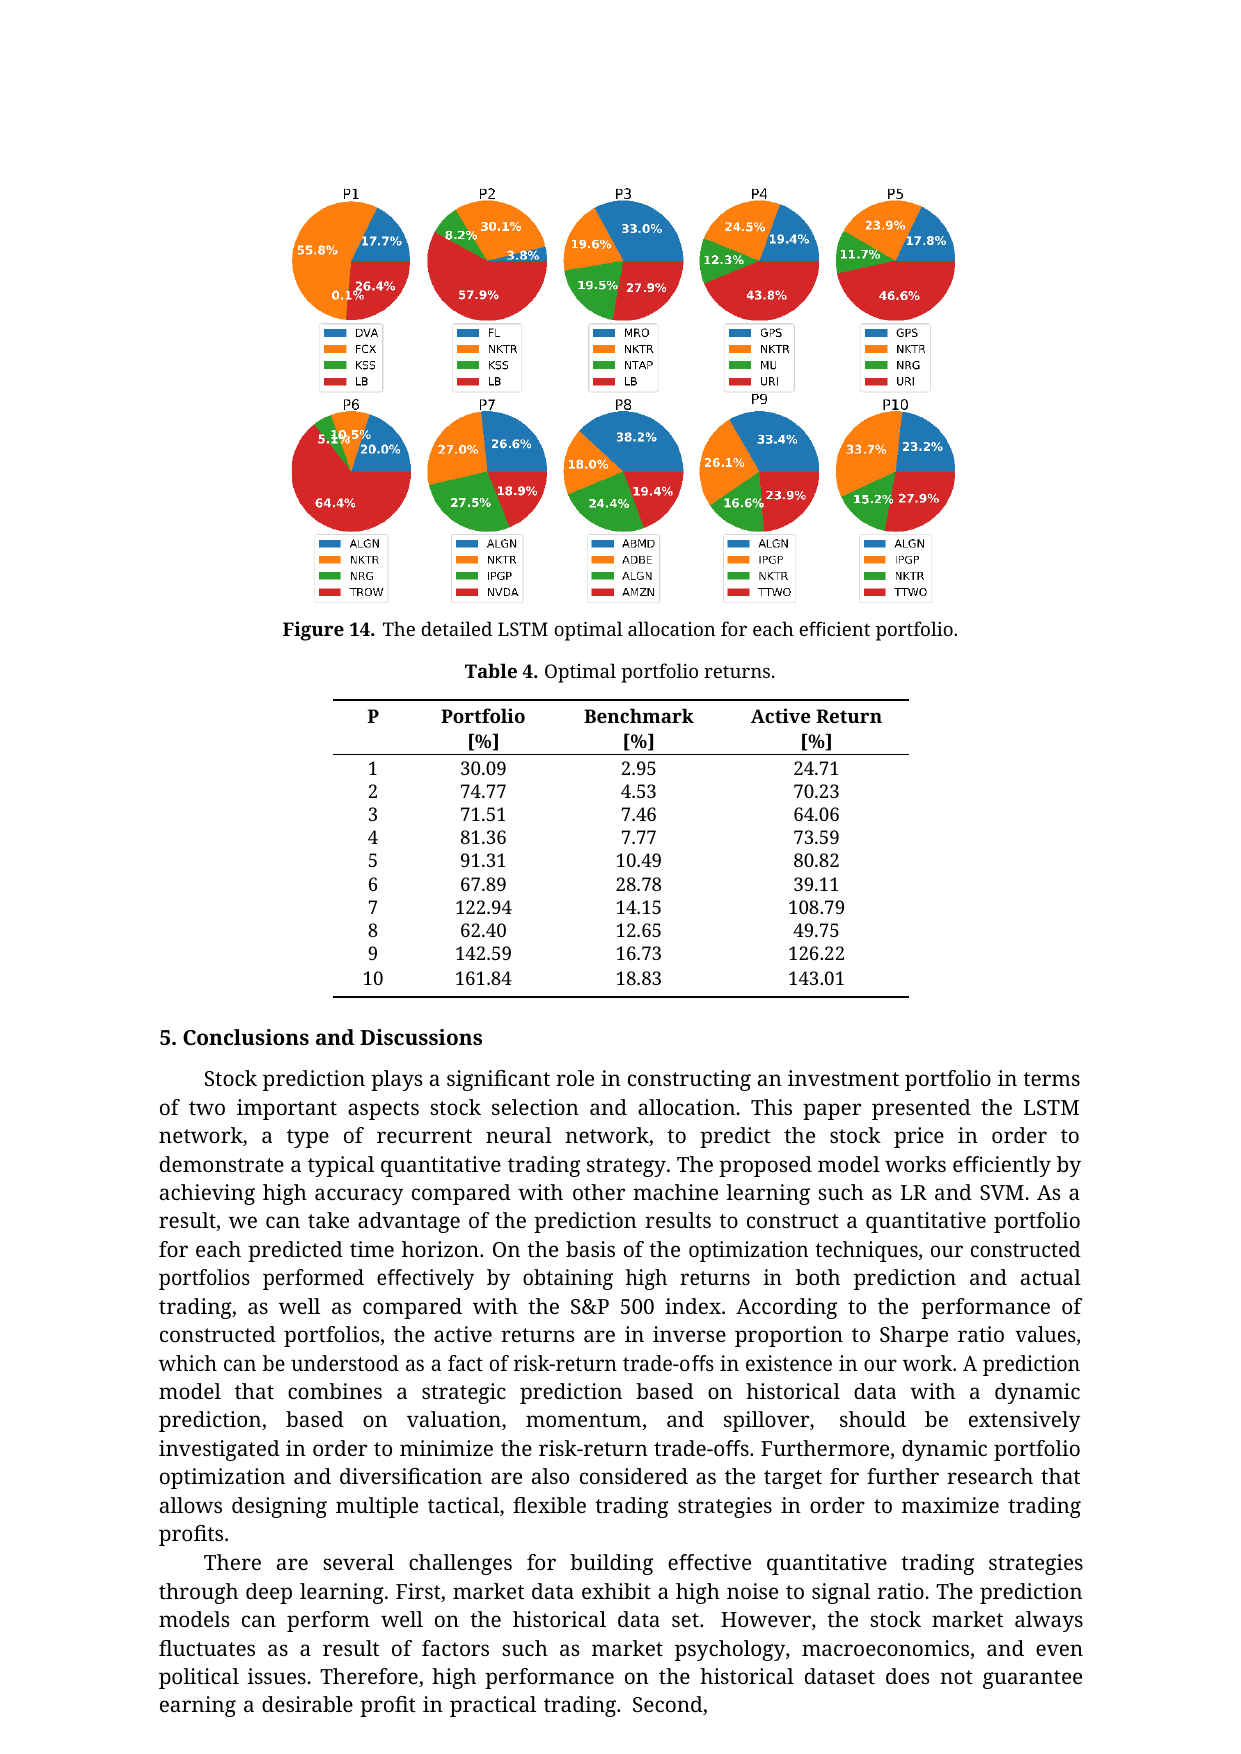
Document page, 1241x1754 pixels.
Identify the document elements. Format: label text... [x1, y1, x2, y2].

table_cell 4.53 [555, 781, 722, 804]
subtitle Conclusions and Discussions [159, 1023, 1096, 1052]
text Table 4. Optimal portfolio returns. [204, 658, 1036, 683]
table_cell 73.59 [722, 828, 909, 851]
table_cell 62.40 [405, 921, 555, 944]
table_cell 2 [333, 781, 405, 804]
table_cell 71.51 [405, 805, 555, 828]
table_cell 143.01 [722, 967, 909, 996]
table_cell 81.36 [405, 828, 555, 851]
table_cell 9 [333, 944, 405, 967]
table_cell 8 [333, 921, 405, 944]
table_cell 80.82 [722, 851, 909, 874]
table_cell 6 [333, 874, 405, 897]
text There are several challenges for building effective quantitative trading strategies through deep learning. First, market data exhibit a high noise to signal ratio. The prediction models can perform well on the historical data set. However, the stock market always fluctuates as a result of factors such as market psychology, macroeconomics, and even political issues. Therefore, high performance on the historical dataset does not guarantee earning a desirable profit in practical trading. Second, [158, 1548, 1084, 1719]
table_cell 16.73 [555, 944, 722, 967]
table_cell 3 [333, 805, 405, 828]
table_cell 10.49 [555, 851, 722, 874]
table_cell 142.59 [405, 944, 555, 967]
table_cell 14.15 [555, 898, 722, 921]
table_cell 18.83 [555, 967, 722, 996]
table_header P [333, 701, 405, 754]
table_cell 4 [333, 828, 405, 851]
table_cell 7.46 [555, 805, 722, 828]
table_cell 28.78 [555, 874, 722, 897]
text Stock prediction plays a significant role in constructing an investment portfolio in terms of two important aspects stock selection and allocation. This paper presented the LSTM network, a type of recurrent neural network, to predict the stock price in order to demonstrate a typical quantitative trading strategy. The proposed model works efficiently by achieving high accuracy compared with other machine learning such as LR and SVM. As a result, we can take advantage of the prediction results to construct a quantitative portfolio for each predicted time horizon. On the basis of the optimization techniques, our constructed portfolios performed effectively by obtaining high returns in both prediction and actual trading, as well as compared with the S&P 500 index. According to the performance of constructed portfolios, the active returns are in inverse proportion to Sharpe ratio values, which can be understood as a fact of risk-return trade-offs in existence in our work. A prediction model that combines a strategic prediction based on historical data with a dynamic prediction, based on valuation, momentum, and spillover, should be extensively investigated in order to minimize the risk-return trade-offs. Furthermore, dynamic portfolio optimization and diversification are also considered as the target for further research that allows designing multiple tactical, flexible trading strategies in order to maximize trading profits. [159, 1064, 1081, 1548]
table_header Benchmark [%] [555, 701, 722, 754]
table_cell 5 [333, 851, 405, 874]
table_cell 2.95 [555, 755, 722, 781]
table_cell 1 [333, 755, 405, 781]
table_cell 7.77 [555, 828, 722, 851]
table_header Portfolio [%] [405, 701, 555, 754]
table_cell 70.23 [722, 781, 909, 804]
table_cell 161.84 [405, 967, 555, 996]
text Figure 14. The detailed LSTM optimal allocation for each efficient portfolio. [204, 616, 1037, 642]
table_cell 67.89 [405, 874, 555, 897]
table_cell 24.71 [722, 755, 909, 781]
table_cell 74.77 [405, 781, 555, 804]
table_cell 91.31 [405, 851, 555, 874]
table_cell 126.22 [722, 944, 909, 967]
table_cell 39.11 [722, 874, 909, 897]
table_cell 30.09 [405, 755, 555, 781]
table_cell 10 [333, 967, 405, 996]
picture [291, 188, 955, 603]
table_cell 64.06 [722, 805, 909, 828]
table_cell 49.75 [722, 921, 909, 944]
table_cell 12.65 [555, 921, 722, 944]
table_cell 122.94 [405, 898, 555, 921]
table_header Active Return [%] [722, 701, 909, 754]
table_cell 108.79 [722, 898, 909, 921]
table_cell 7 [333, 898, 405, 921]
